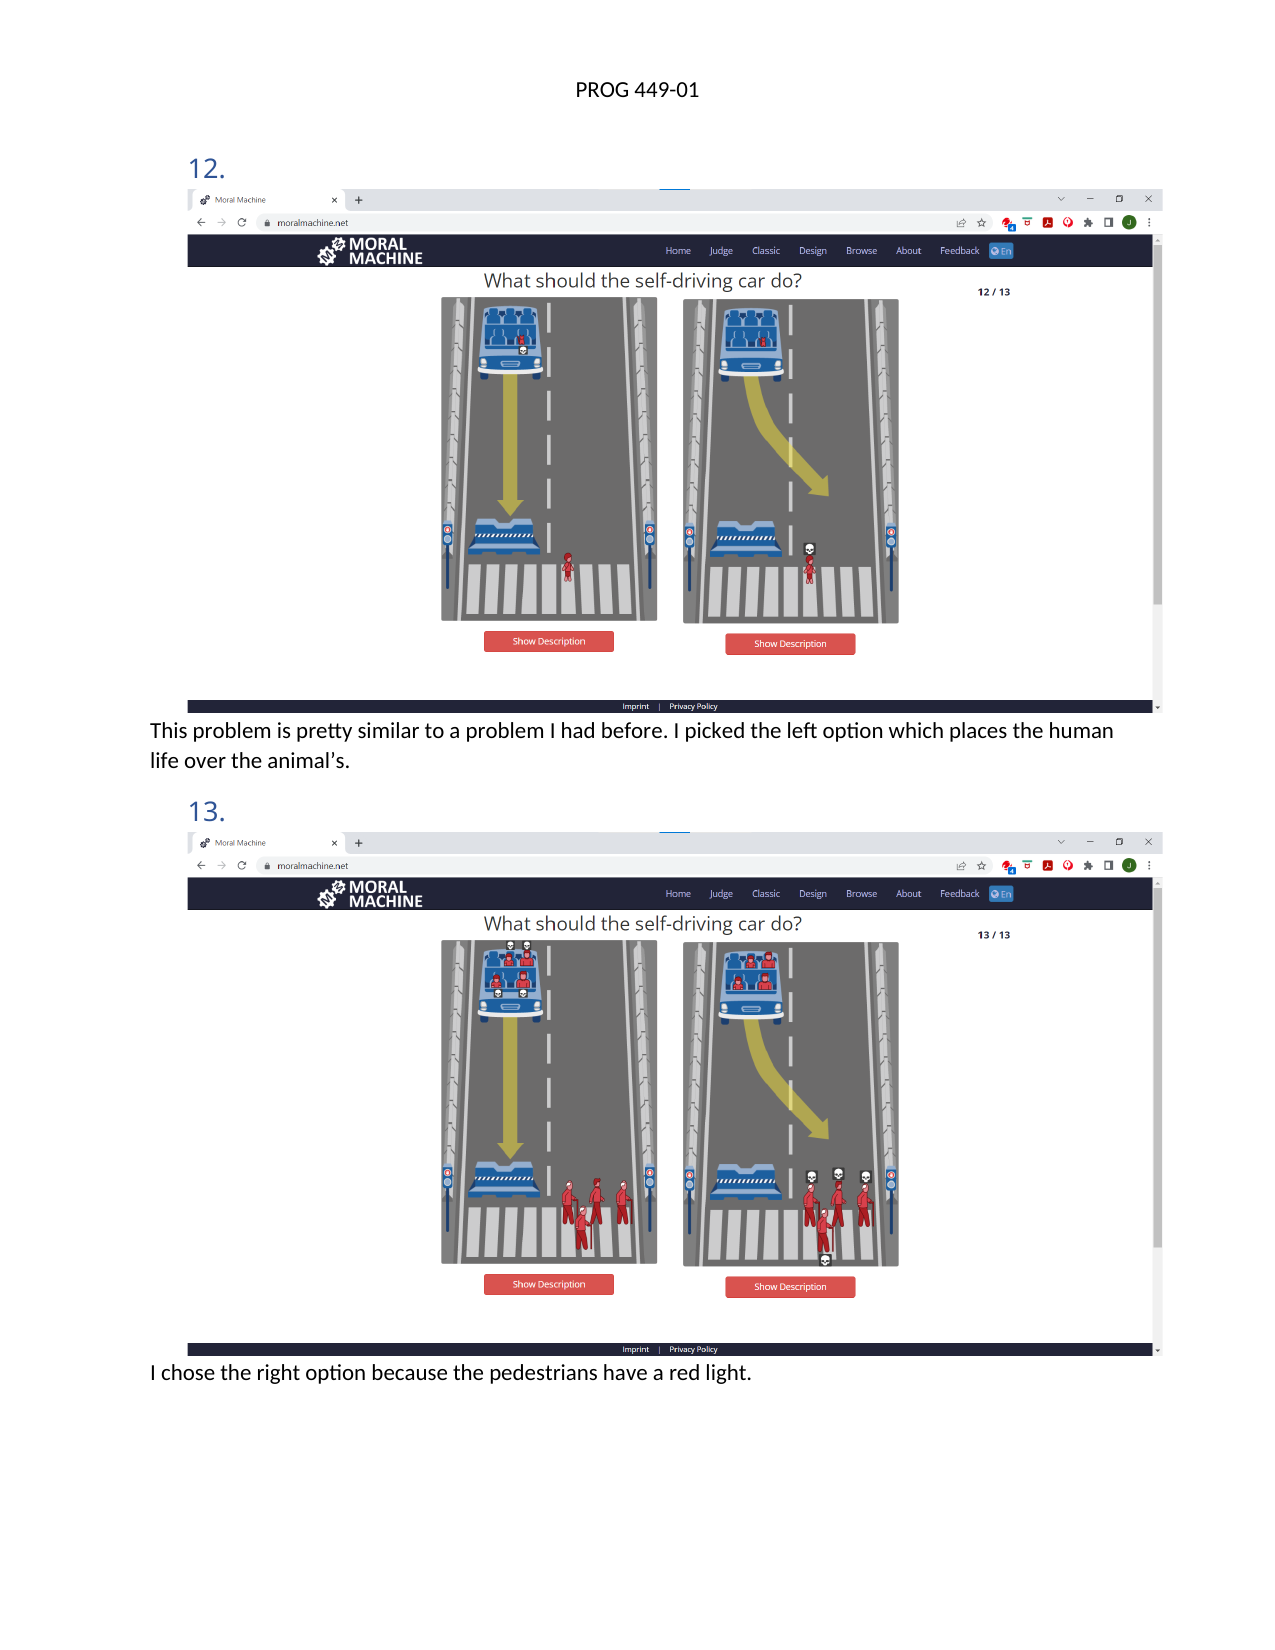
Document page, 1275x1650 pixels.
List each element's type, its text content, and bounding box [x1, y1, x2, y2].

text I chose the right option because the pedestrians have a red light. [150, 1358, 1125, 1387]
picture [187, 832, 1163, 1356]
picture [187, 189, 1163, 713]
text This problem is pretty similar to a problem I had before. I picked the left option which places the human life over the animal’s. [150, 716, 1125, 774]
